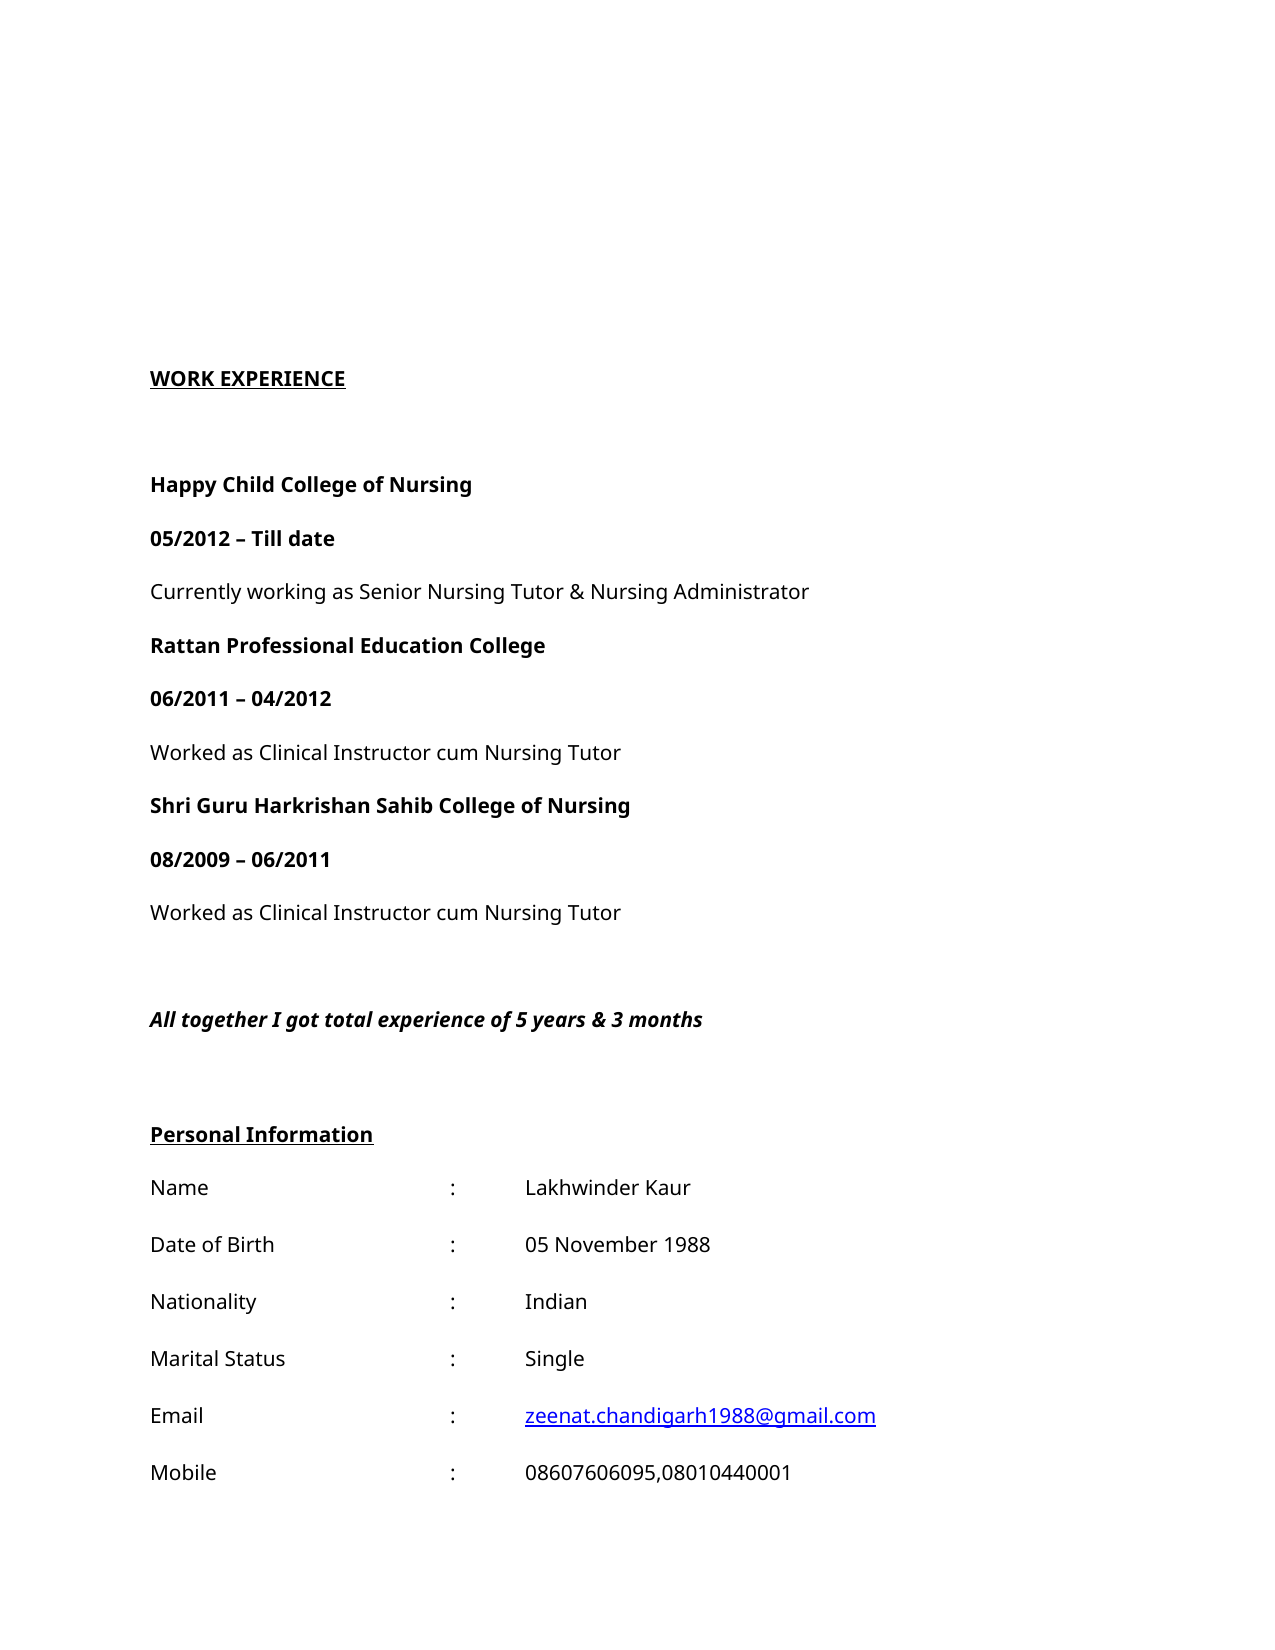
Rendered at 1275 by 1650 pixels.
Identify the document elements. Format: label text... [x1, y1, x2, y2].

text Email : zeenat.chandigarh1988@gmail.com [150, 1401, 1125, 1429]
list Rattan Professional Education College [150, 631, 1125, 659]
list 06/2011 – 04/2012 [150, 684, 1273, 713]
list All together I got total experience of 5 years & 3 months [150, 1005, 1273, 1033]
list Currently working as Senior Nursing Tutor & Nursing Administrator [150, 577, 1125, 606]
list 05/2012 – Till date [150, 524, 1125, 552]
text Mobile : 08607606095,08010440001 [150, 1458, 1125, 1487]
list Worked as Clinical Instructor cum Nursing Tutor [150, 898, 1273, 927]
text Nationality : Indian [150, 1287, 1125, 1316]
list Shri Guru Harkrishan Sahib College of Nursing [150, 791, 1273, 820]
list WORK EXPERIENCE [150, 364, 1125, 392]
text Personal Information [150, 1120, 1125, 1148]
text Name : Lakhwinder Kaur [150, 1173, 1125, 1202]
list 08/2009 – 06/2011 [150, 845, 1273, 873]
list Happy Child College of Nursing [150, 471, 1125, 499]
text Marital Status : Single [150, 1344, 1125, 1373]
list Worked as Clinical Instructor cum Nursing Tutor [150, 738, 1273, 766]
text Date of Birth : 05 November 1988 [150, 1230, 1125, 1259]
